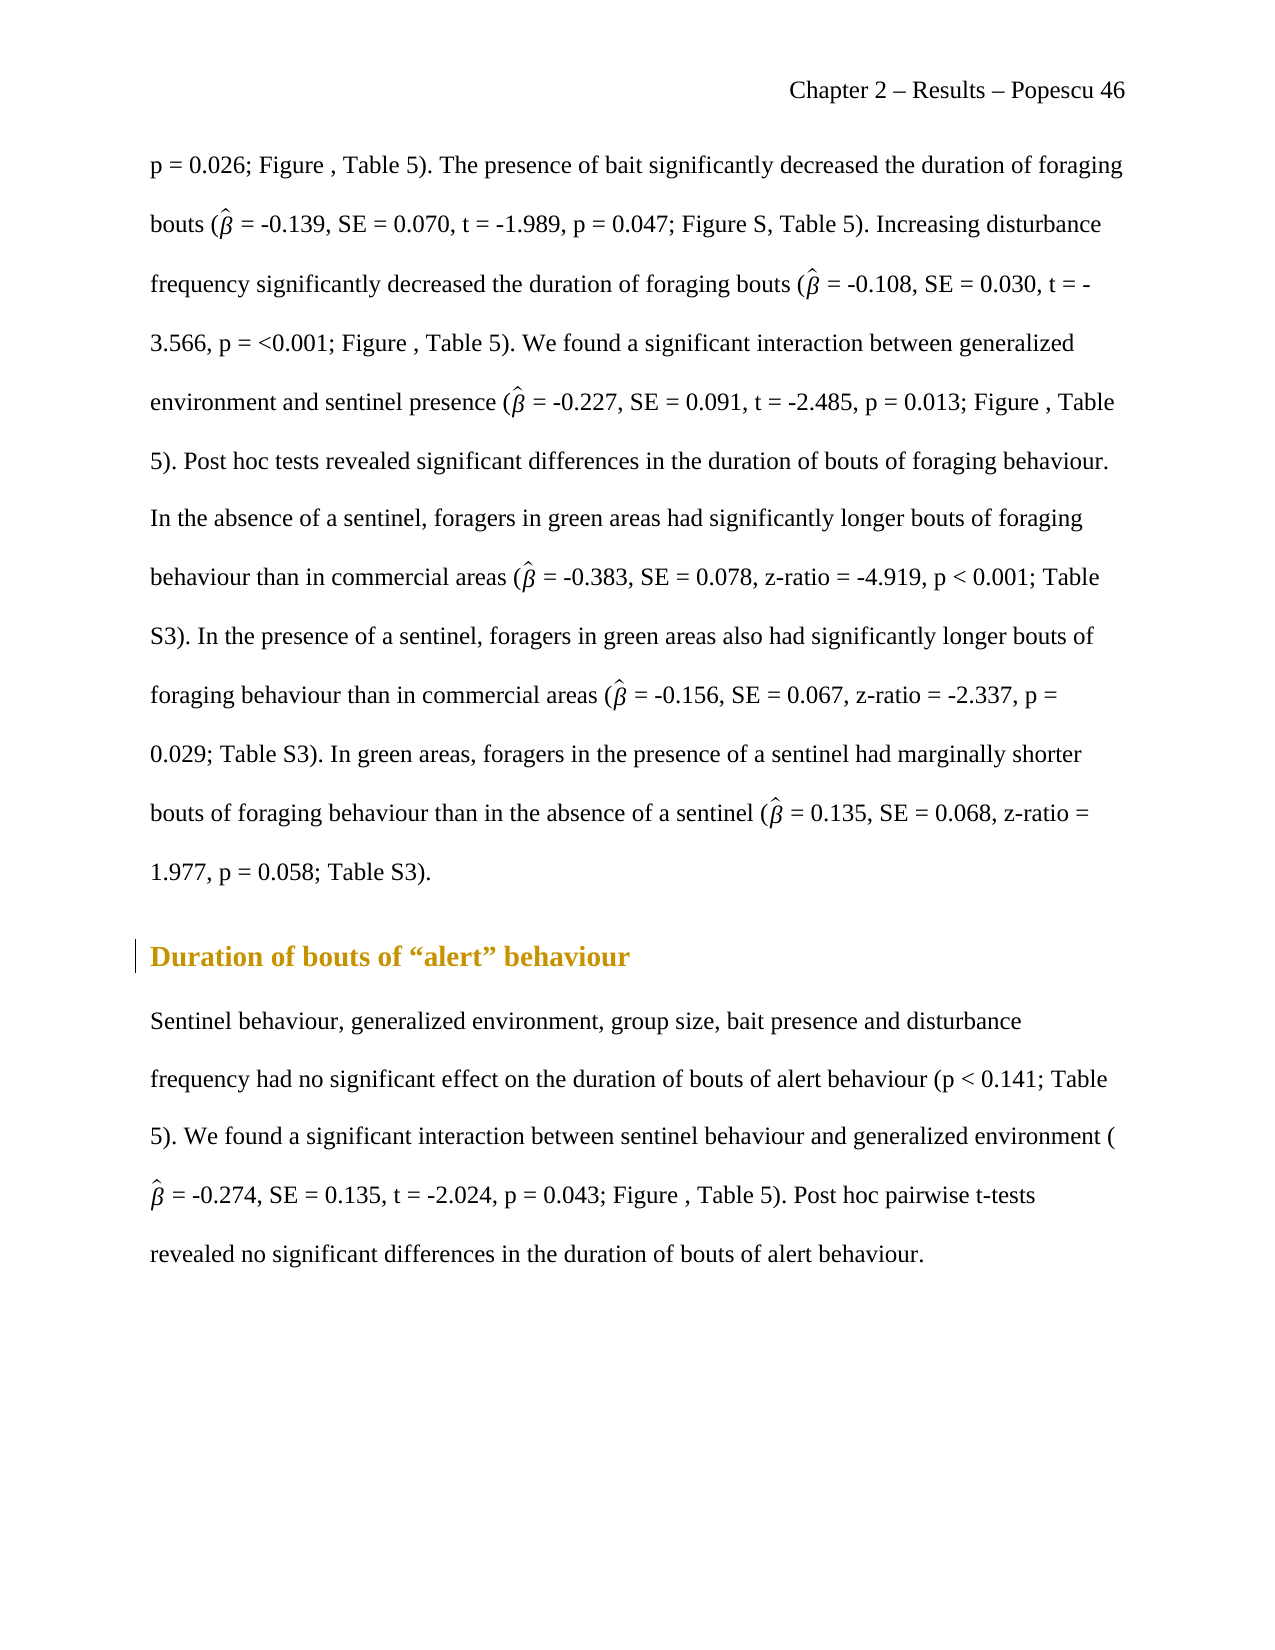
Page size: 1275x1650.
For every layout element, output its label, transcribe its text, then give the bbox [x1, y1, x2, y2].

text p = 0.026; Figure 5, Table 5). The presence of bait significantly decreased the duration of foraging bouts ( = -0.139, SE = 0.070, t = -1.989, p = 0.047; Figure S5, Table 5). Increasing disturbance frequency significantly decreased the duration of foraging bouts ( = -0.108, SE = 0.030, t = -3.566, p = <0.001; Figure 6, Table 5). We found a significant interaction between generalized environment and sentinel presence ( = -0.227, SE = 0.091, t = -2.485, p = 0.013; Figure 4, Table 5). Post hoc tests revealed significant differences in the duration of bouts of foraging behaviour. In the absence of a sentinel, foragers in green areas had significantly longer bouts of foraging behaviour than in commercial areas ( = -0.383, SE = 0.078, z-ratio = -4.919, p < 0.001; Table S3). In the presence of a sentinel, foragers in green areas also had significantly longer bouts of foraging behaviour than in commercial areas ( = -0.156, SE = 0.067, z-ratio = -2.337, p = 0.029; Table S3). In green areas, foragers in the presence of a sentinel had marginally shorter bouts of foraging behaviour than in the absence of a sentinel ( = 0.135, SE = 0.068, z-ratio = 1.977, p = 0.058; Table S3). [150, 150, 1125, 886]
text Sentinel behaviour, generalized environment, group size, bait presence and disturbance frequency had no significant effect on the duration of bouts of alert behaviour (p < 0.141; Table 5). We found a significant interaction between sentinel behaviour and generalized environment ( = -0.274, SE = 0.135, t = -2.024, p = 0.043; Figure 4, Table 5). Post hoc pairwise t-tests revealed no significant differences in the duration of bouts of alert behaviour. [150, 1006, 1125, 1268]
subtitle Duration of bouts of “alert” behaviour [150, 939, 1125, 973]
